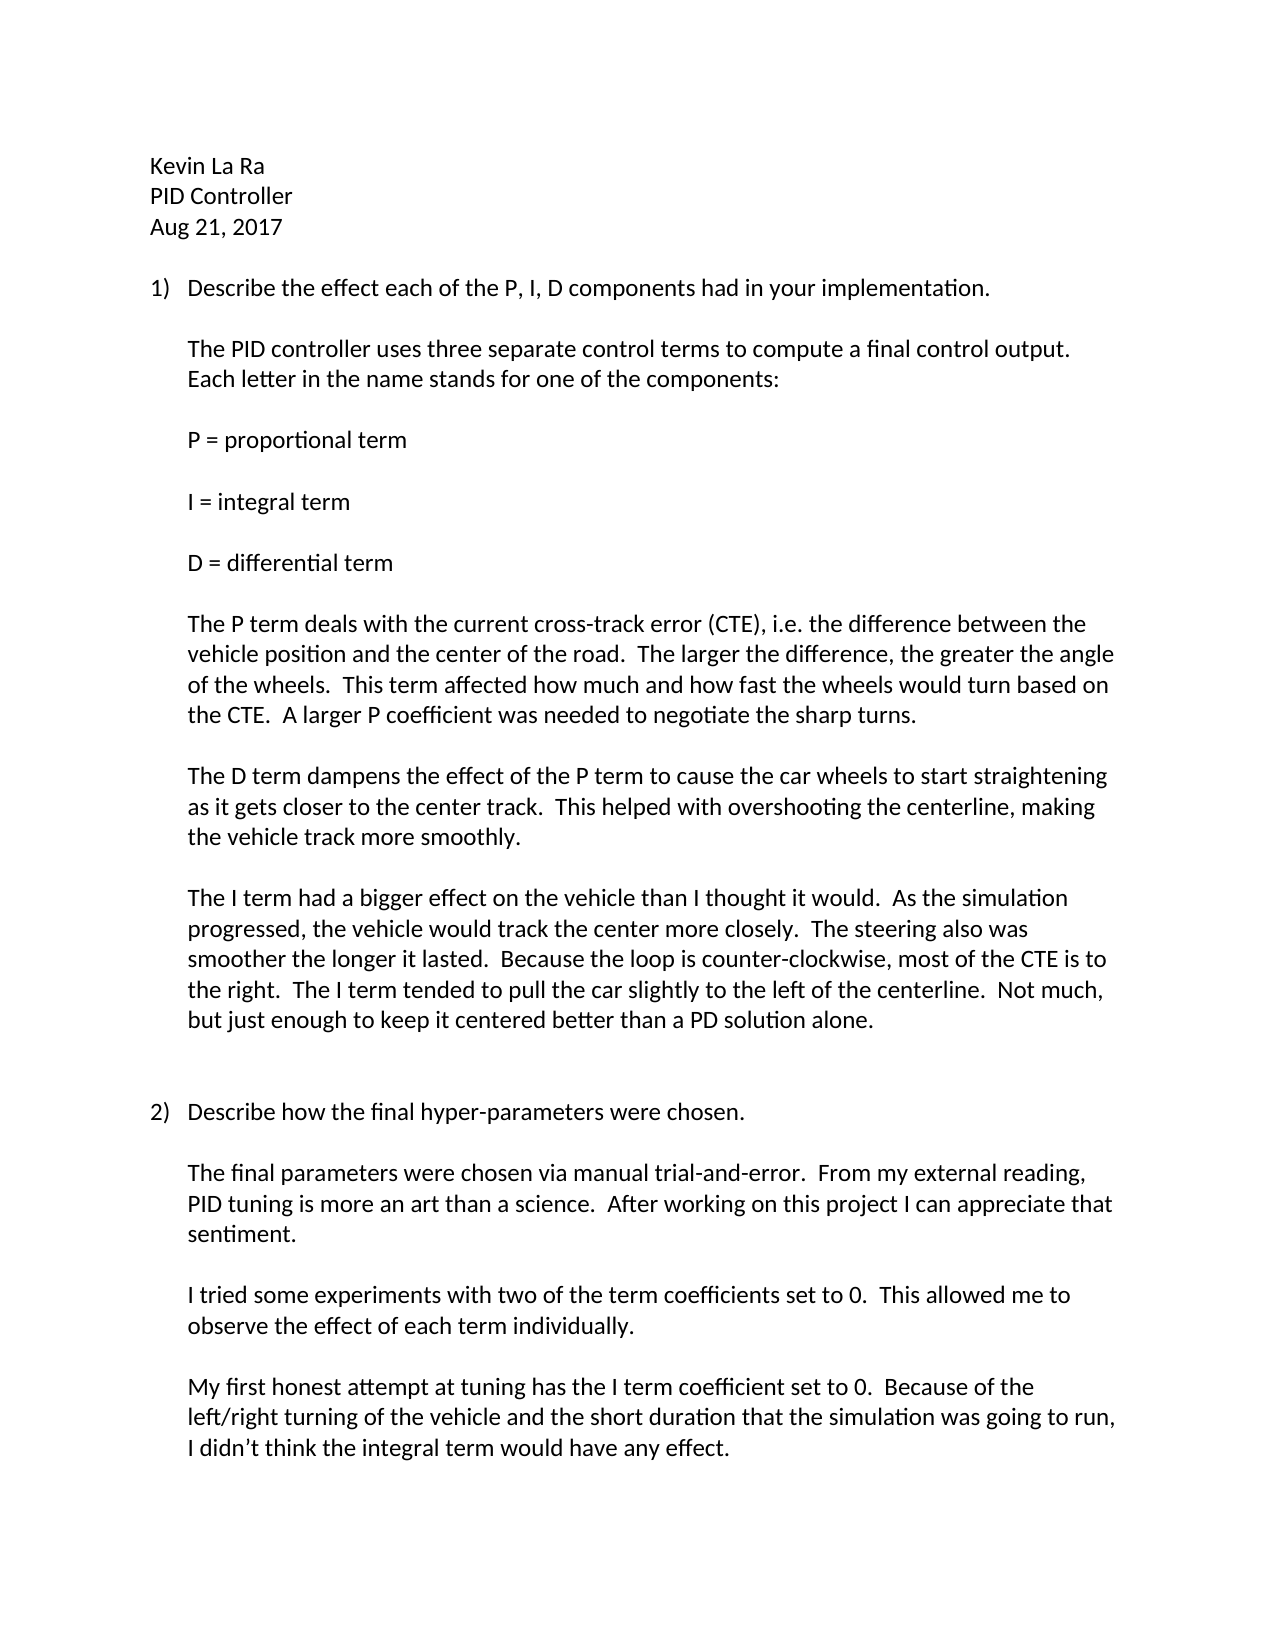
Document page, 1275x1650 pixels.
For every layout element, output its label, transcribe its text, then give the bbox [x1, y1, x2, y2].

text The D term dampens the effect of the P term to cause the car wheels to start straightening as it gets closer to the center track. This helped with overshooting the centerline, making the vehicle track more smoothly. [187, 760, 1125, 852]
text The I term had a bigger effect on the vehicle than I thought it would. As the simulation progressed, the vehicle would track the center more closely. The steering also was smoother the longer it lasted. Because the loop is counter-clockwise, most of the CTE is to the right. The I term tended to pull the car slightly to the left of the centerline. Not much, but just enough to keep it centered better than a PD solution alone. [187, 882, 1125, 1035]
list I tried some experiments with two of the term coefficients set to 0. This allowed me to observe the effect of each term individually. [187, 1279, 1125, 1340]
text Aug 21, 2017 [150, 211, 1125, 242]
text PID Controller [150, 181, 1125, 211]
text I = integral term [187, 486, 1125, 516]
text Kevin La Ra [150, 150, 1125, 181]
text P = proportional term [187, 425, 1125, 455]
list My first honest attempt at tuning has the I term coefficient set to 0. Because of the left/right turning of the vehicle and the short duration that the simulation was going to run, I didn’t think the integral term would have any effect. [187, 1371, 1125, 1462]
list Describe how the final hyper-parameters were chosen. [150, 1096, 1125, 1157]
list The final parameters were chosen via manual trial-and-error. From my external reading, PID tuning is more an art than a science. After working on this project I can appreciate that sentiment. [187, 1157, 1125, 1249]
list Describe the effect each of the P, I, D components had in your implementation. [150, 272, 1125, 303]
text The PID controller uses three separate control terms to compute a final control output. Each letter in the name stands for one of the components: [187, 333, 1125, 394]
text D = differential term [187, 547, 1125, 577]
text The P term deals with the current cross-track error (CTE), i.e. the difference between the vehicle position and the center of the road. The larger the difference, the greater the angle of the wheels. This term affected how much and how fast the wheels would turn based on the CTE. A larger P coefficient was needed to negotiate the sharp turns. [187, 608, 1125, 730]
